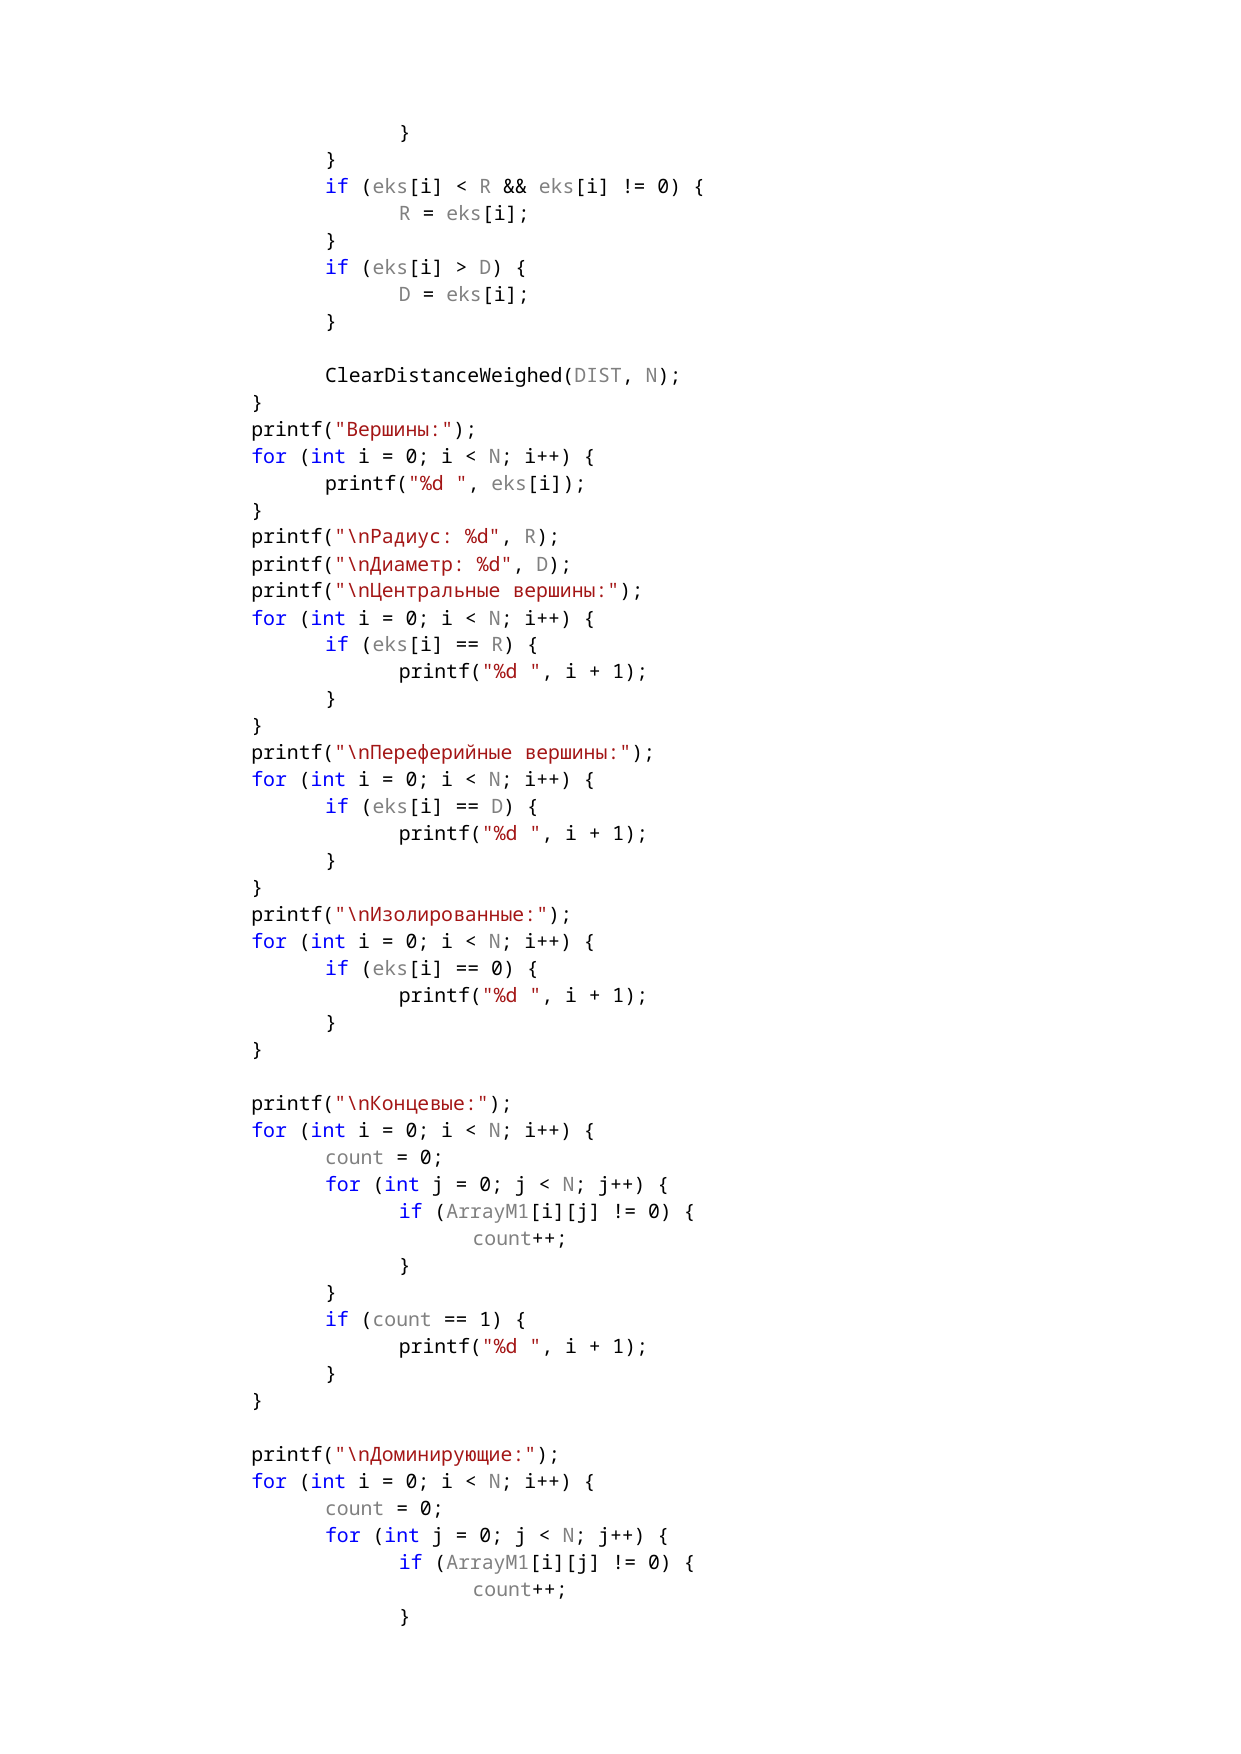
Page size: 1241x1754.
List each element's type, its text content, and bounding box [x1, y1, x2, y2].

text if (eks[i] < R && eks[i] != 0) { [177, 172, 1152, 199]
text printf("%d ", i + 1); [177, 981, 1152, 1008]
text for (int i = 0; i < N; i++) { [177, 766, 1152, 793]
text R = eks[i]; [177, 199, 1152, 226]
text printf("%d ", i + 1); [177, 1332, 1152, 1359]
text printf("\nИзолированные:"); [177, 901, 1152, 927]
text if (eks[i] > D) { [177, 253, 1152, 280]
text count = 0; [177, 1494, 1152, 1521]
text for (int j = 0; j < N; j++) { [177, 1521, 1152, 1548]
text if (eks[i] == 0) { [177, 954, 1152, 981]
text if (count == 1) { [177, 1305, 1152, 1332]
text printf("Вершины:"); [177, 415, 1152, 442]
text } [177, 1278, 1152, 1305]
text printf("\nПереферийные вершины:"); [177, 739, 1152, 766]
text } [177, 1035, 1152, 1062]
text } [177, 118, 1152, 145]
text for (int j = 0; j < N; j++) { [177, 1170, 1152, 1197]
text for (int i = 0; i < N; i++) { [177, 1116, 1152, 1143]
text D = eks[i]; [177, 280, 1152, 307]
text printf("%d ", i + 1); [177, 658, 1152, 685]
text for (int i = 0; i < N; i++) { [177, 1467, 1152, 1494]
text if (eks[i] == R) { [177, 631, 1152, 658]
text ClearDistanceWeighed(DIST, N); [177, 361, 1152, 388]
text } [177, 1386, 1152, 1413]
text printf("\nРадиус: %d", R); [177, 523, 1152, 550]
text for (int i = 0; i < N; i++) { [177, 442, 1152, 469]
text } [177, 388, 1152, 415]
text } [177, 685, 1152, 712]
text printf("\nЦентральные вершины:"); [177, 577, 1152, 604]
text printf("%d ", i + 1); [177, 819, 1152, 847]
text } [177, 873, 1152, 901]
text printf("\nДиаметр: %d", D); [177, 550, 1152, 577]
text printf("\nКонцевые:"); [177, 1089, 1152, 1116]
text } [177, 1008, 1152, 1035]
text } [177, 712, 1152, 739]
text } [177, 307, 1152, 334]
text count++; [177, 1575, 1152, 1602]
text } [177, 226, 1152, 253]
text if (ArrayM1[i][j] != 0) { [177, 1197, 1152, 1224]
text printf("%d ", eks[i]); [177, 469, 1152, 496]
text } [177, 1251, 1152, 1278]
text } [177, 145, 1152, 172]
text } [177, 496, 1152, 523]
text if (eks[i] == D) { [177, 793, 1152, 819]
text } [177, 1602, 1152, 1629]
text for (int i = 0; i < N; i++) { [177, 927, 1152, 954]
text for (int i = 0; i < N; i++) { [177, 604, 1152, 631]
text count = 0; [177, 1143, 1152, 1170]
text printf("\nДоминирующие:"); [177, 1440, 1152, 1467]
text if (ArrayM1[i][j] != 0) { [177, 1548, 1152, 1575]
text } [177, 847, 1152, 873]
text count++; [177, 1224, 1152, 1251]
text } [177, 1359, 1152, 1386]
